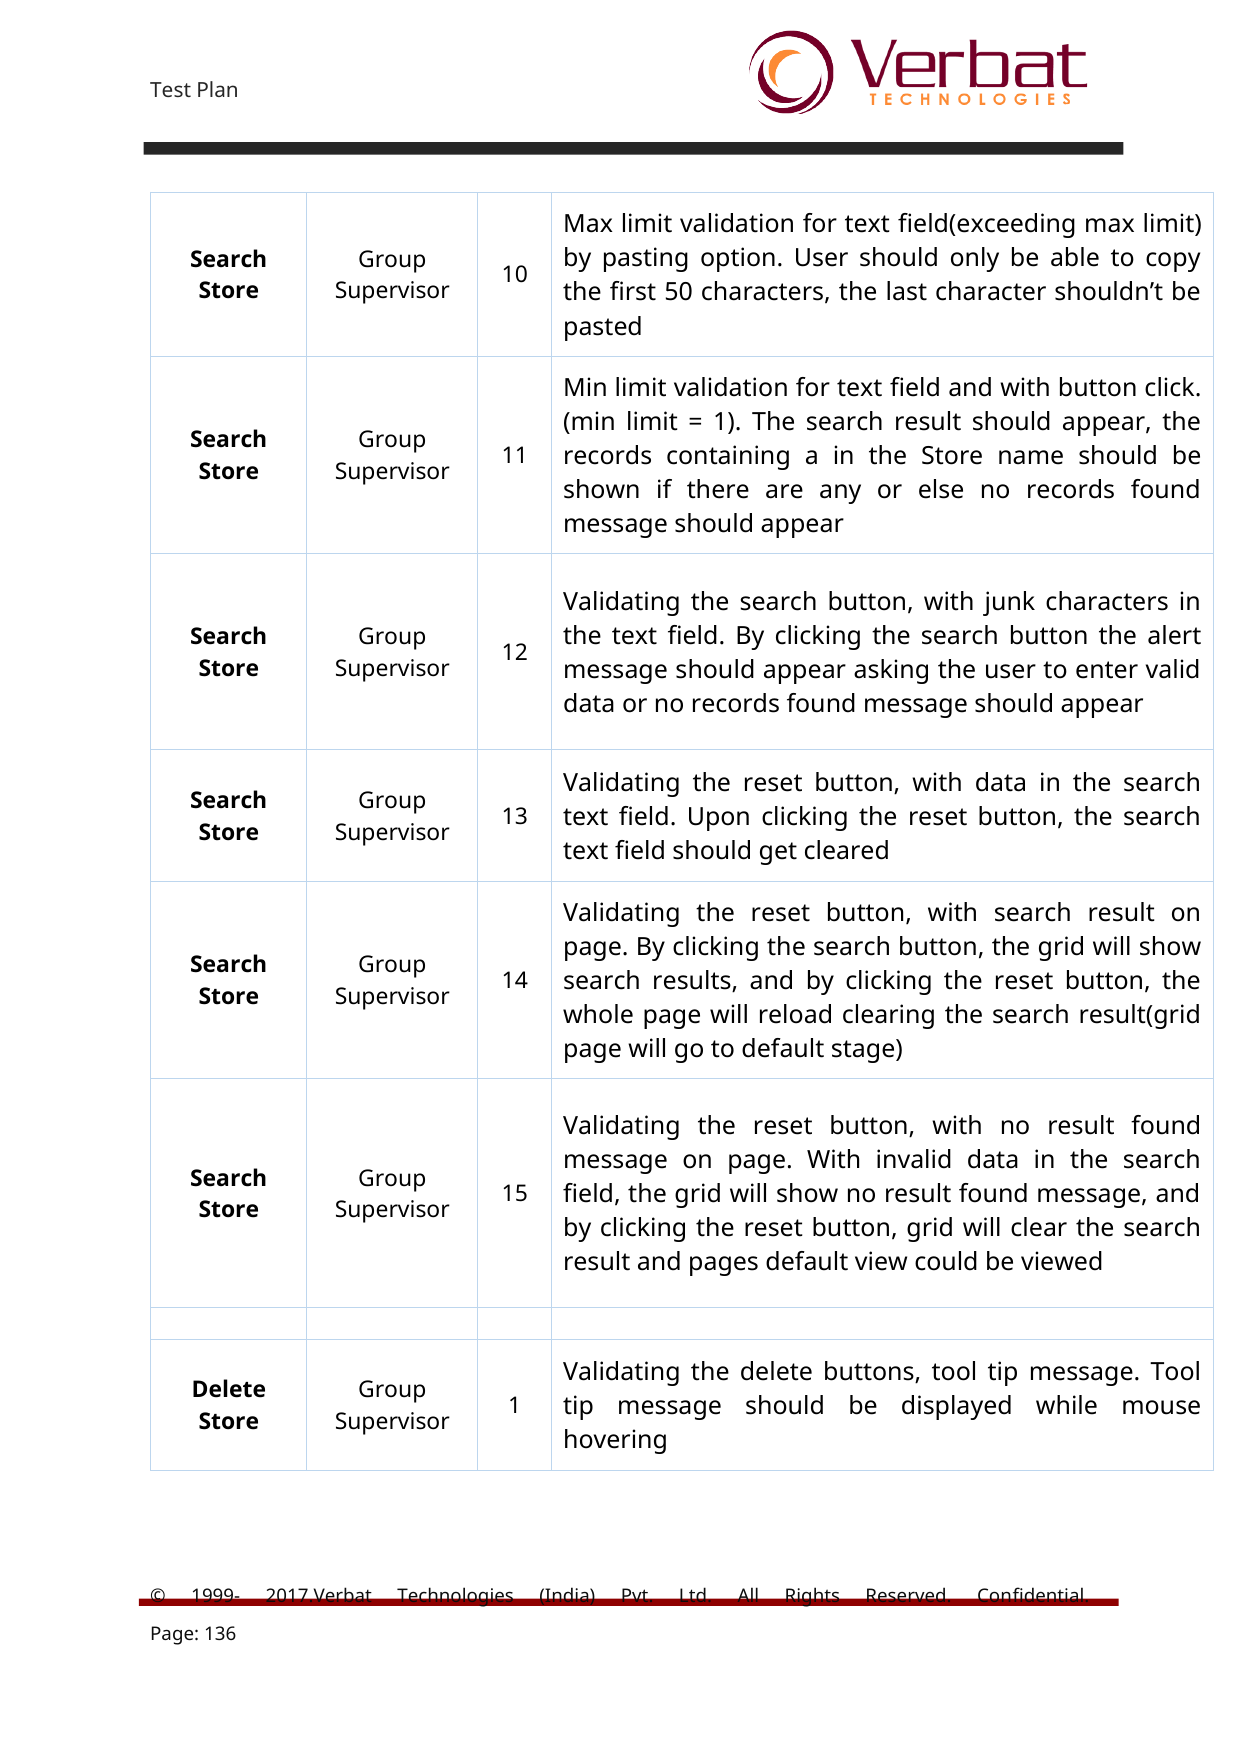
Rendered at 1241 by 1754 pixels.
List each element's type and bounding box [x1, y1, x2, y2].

picture [745, 26, 1089, 114]
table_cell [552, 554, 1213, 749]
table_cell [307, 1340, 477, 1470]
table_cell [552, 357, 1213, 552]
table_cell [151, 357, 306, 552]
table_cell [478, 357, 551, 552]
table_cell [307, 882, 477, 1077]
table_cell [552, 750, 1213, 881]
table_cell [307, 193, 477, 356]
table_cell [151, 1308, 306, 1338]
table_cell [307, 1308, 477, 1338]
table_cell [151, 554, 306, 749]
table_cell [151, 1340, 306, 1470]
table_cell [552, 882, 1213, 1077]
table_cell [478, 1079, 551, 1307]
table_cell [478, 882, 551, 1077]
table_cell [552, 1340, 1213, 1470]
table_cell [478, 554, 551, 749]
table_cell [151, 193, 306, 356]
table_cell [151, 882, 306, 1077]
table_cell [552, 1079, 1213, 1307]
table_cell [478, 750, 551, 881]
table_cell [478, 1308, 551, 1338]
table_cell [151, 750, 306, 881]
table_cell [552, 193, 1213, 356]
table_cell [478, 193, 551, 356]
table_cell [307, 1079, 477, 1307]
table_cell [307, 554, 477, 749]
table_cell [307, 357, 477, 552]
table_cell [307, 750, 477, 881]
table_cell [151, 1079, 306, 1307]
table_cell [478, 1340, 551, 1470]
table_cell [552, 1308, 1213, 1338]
